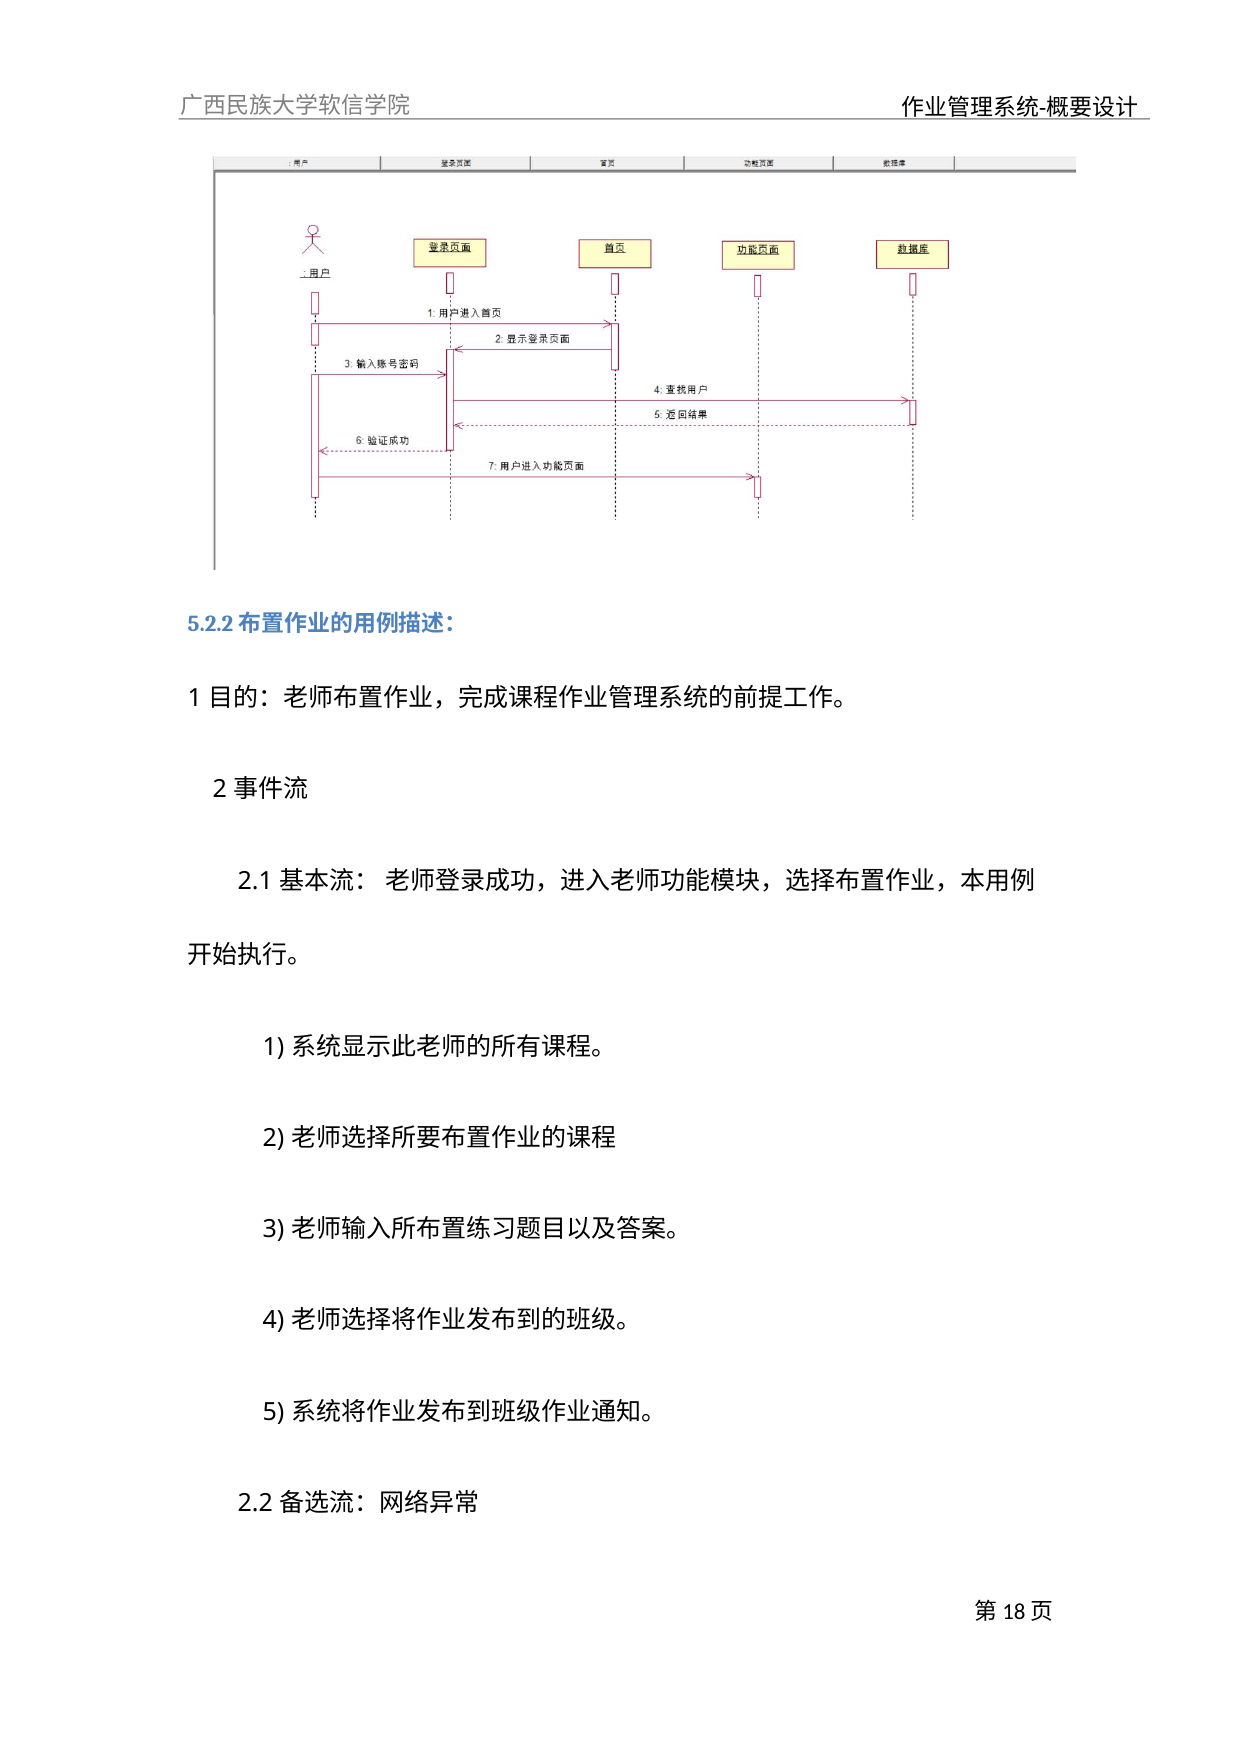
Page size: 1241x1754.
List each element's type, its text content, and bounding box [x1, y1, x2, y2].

text 2 事件流 [187, 754, 1053, 819]
text 2.2 备选流：网络异常 [187, 1468, 1053, 1533]
text 1) 系统显示此老师的所有课程。 [187, 1012, 1053, 1077]
text 2) 老师选择所要布置作业的课程 [187, 1103, 1053, 1168]
picture [212, 156, 1077, 570]
text 2.1 基本流： 老师登录成功，进入老师功能模块，选择布置作业，本用例开始执行。 [187, 846, 1053, 985]
text 4) 老师选择将作业发布到的班级。 [187, 1285, 1053, 1350]
text 5) 系统将作业发布到班级作业通知。 [187, 1377, 1053, 1442]
text 3) 老师输入所布置练习题目以及答案。 [187, 1194, 1053, 1259]
